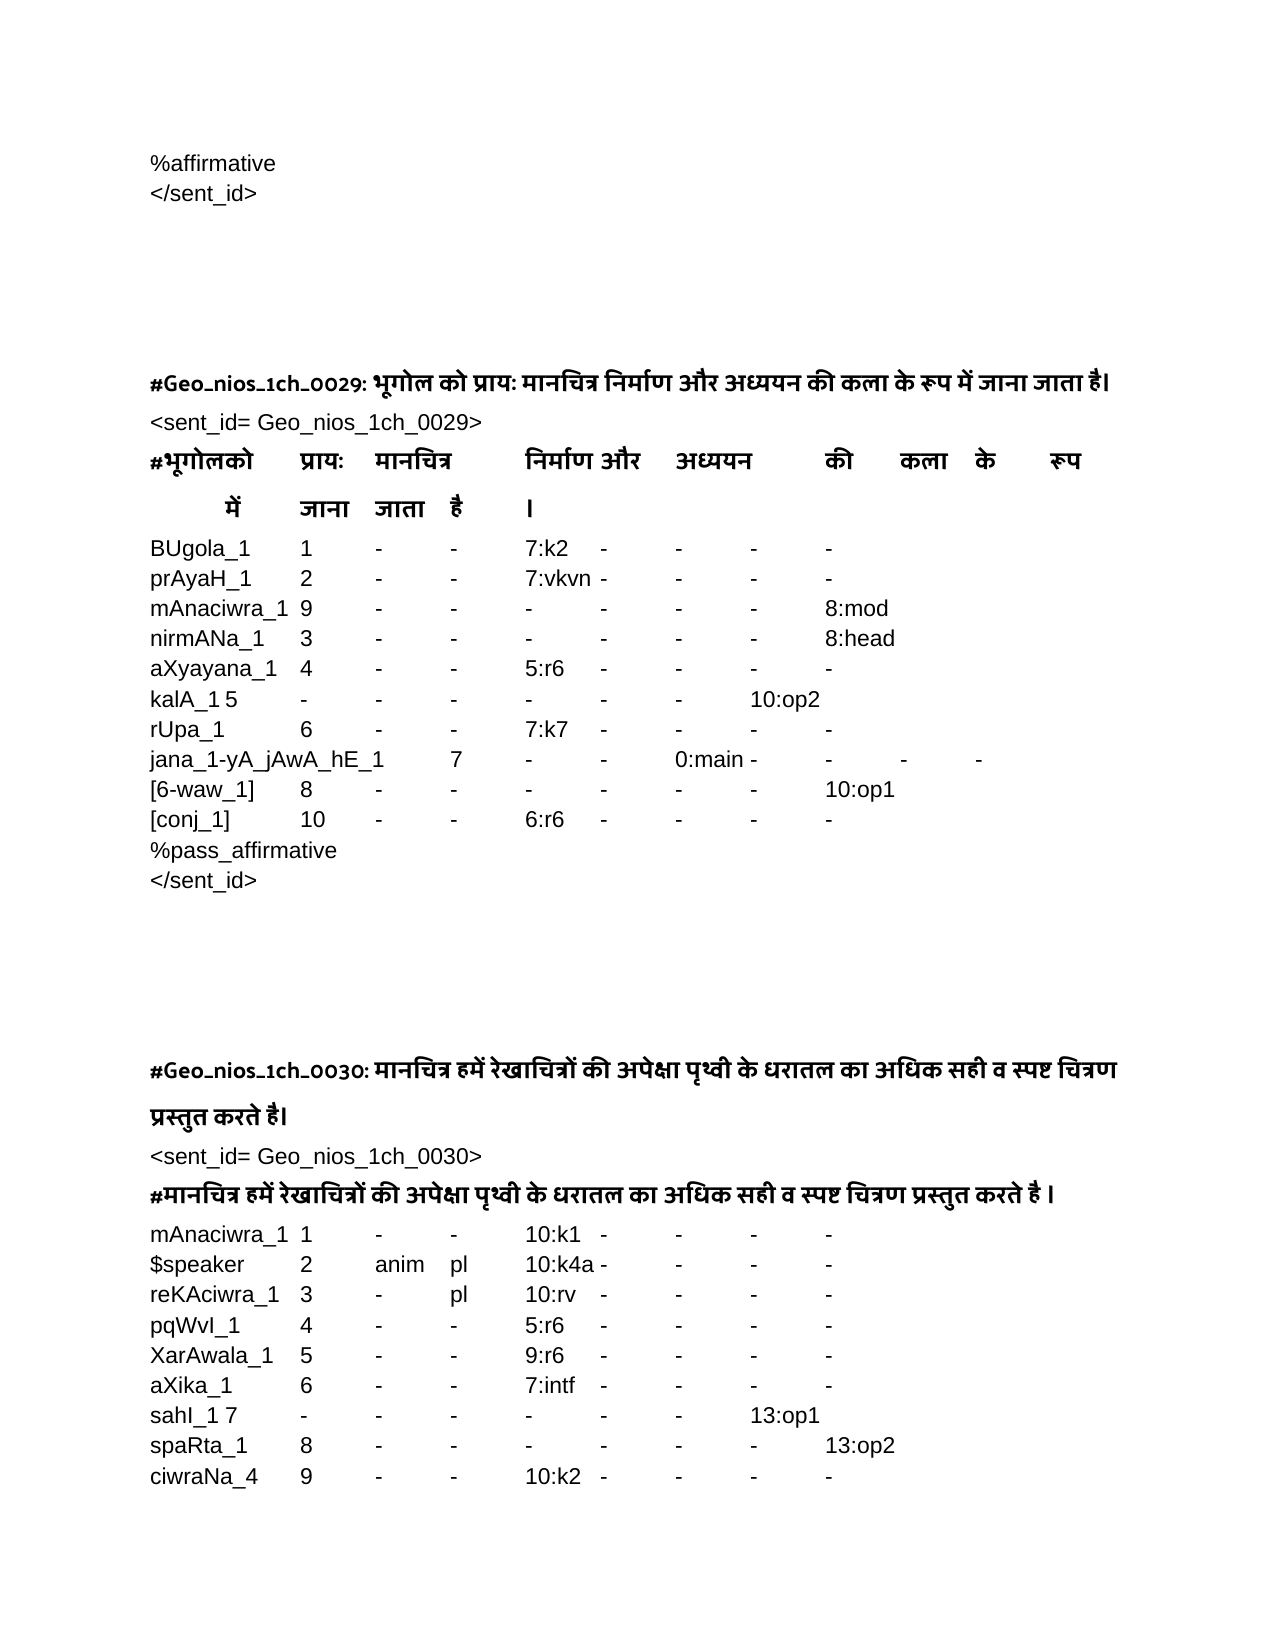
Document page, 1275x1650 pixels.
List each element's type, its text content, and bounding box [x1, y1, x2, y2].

text pqWvI_1 4 - - 5:r6 - - - - [150, 1312, 1125, 1338]
text #भूगोल को प्रायः मानचित्र निर्माण और अध्ययन की कला के रूप में जाना जाता है । [150, 439, 1125, 528]
text prAyaH_1 2 - - 7:vkvn - - - - [150, 565, 1125, 591]
text BUgola_1 1 - - 7:k2 - - - - [150, 534, 1125, 561]
text </sent_id> [150, 867, 1125, 893]
text ciwraNa_4 9 - - 10:k2 - - - - [150, 1463, 1125, 1489]
text spaRta_1 8 - - - - - - 13:op2 [150, 1432, 1125, 1459]
text #Geo_nios_1ch_0030: मानचित्र हमें रेखाचित्रों की अपेक्षा पृथ्वी के धरातल का अधिक सही व स्पष्ट चित्रण प्रस्तुत करते है। [150, 1048, 1125, 1137]
text reKAciwra_1 3 - pl 10:rv - - - - [150, 1281, 1125, 1308]
text aXika_1 6 - - 7:intf - - - - [150, 1372, 1125, 1398]
text %affirmative [150, 150, 1125, 176]
text <sent_id= Geo_nios_1ch_0029> [150, 409, 1125, 435]
text %pass_affirmative [150, 837, 1125, 863]
text jana_1-yA_jAwA_hE_1 7 - - 0:main - - - - [150, 746, 1125, 772]
text mAnaciwra_1 9 - - - - - - 8:mod [150, 595, 1125, 621]
text kalA_1 5 - - - - - - 10:op2 [150, 686, 1125, 712]
text #Geo_nios_1ch_0029: भूगोल को प्रायः मानचित्र निर्माण और अध्ययन की कला के रूप में जाना जाता है। [150, 361, 1125, 403]
text XarAwala_1 5 - - 9:r6 - - - - [150, 1342, 1125, 1368]
text nirmANa_1 3 - - - - - - 8:head [150, 625, 1125, 651]
text <sent_id= Geo_nios_1ch_0030> [150, 1143, 1125, 1169]
text #मानचित्र हमें रेखाचित्रों की अपेक्षा पृथ्वी के धरातल का अधिक सही व स्पष्ट चित्रण प्रस्तुत करते है । [150, 1173, 1125, 1215]
text rUpa_1 6 - - 7:k7 - - - - [150, 716, 1125, 742]
text </sent_id> [150, 180, 1125, 207]
text [conj_1] 10 - - 6:r6 - - - - [150, 806, 1125, 833]
text aXyayana_1 4 - - 5:r6 - - - - [150, 655, 1125, 682]
text sahI_1 7 - - - - - - 13:op1 [150, 1402, 1125, 1429]
text mAnaciwra_1 1 - - 10:k1 - - - - [150, 1221, 1125, 1247]
text [6-waw_1] 8 - - - - - - 10:op1 [150, 776, 1125, 802]
text $speaker 2 anim pl 10:k4a - - - - [150, 1251, 1125, 1278]
